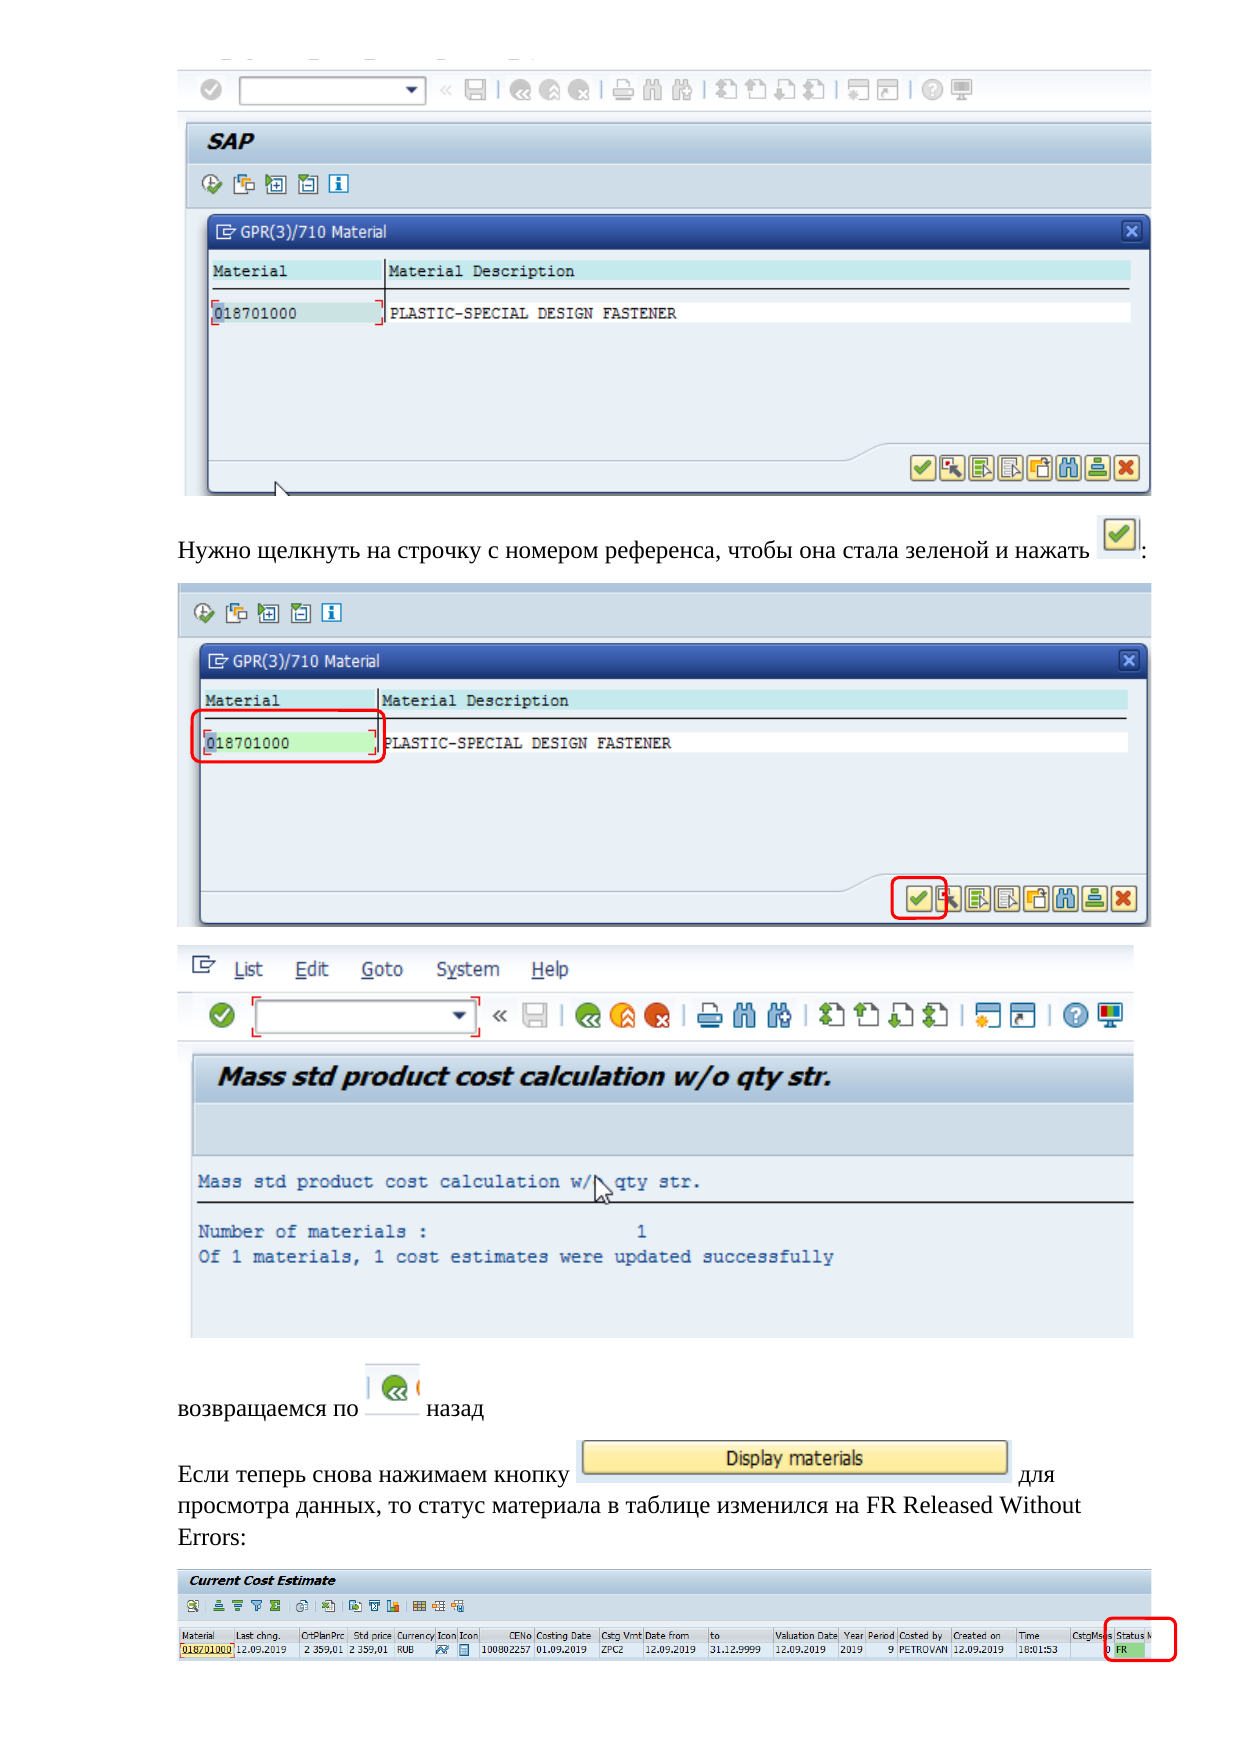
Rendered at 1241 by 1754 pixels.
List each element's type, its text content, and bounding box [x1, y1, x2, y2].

picture [177, 583, 1152, 927]
picture [576, 1440, 1013, 1483]
picture [177, 945, 1134, 1338]
picture [177, 1569, 1152, 1661]
text Нужно щелкнуть на строчку с номером референса, чтобы она стала зеленой и нажать : [177, 515, 1152, 564]
picture [365, 1356, 420, 1417]
picture [1107, 1620, 1152, 1658]
picture [1096, 515, 1141, 559]
text возвращаемся по назад [177, 1357, 1152, 1422]
picture [177, 59, 1152, 496]
text Если теперь снова нажимаем кнопку для просмотра данных, то статус материала в таблице изменился на FR Released Without Errors: [177, 1441, 1152, 1550]
